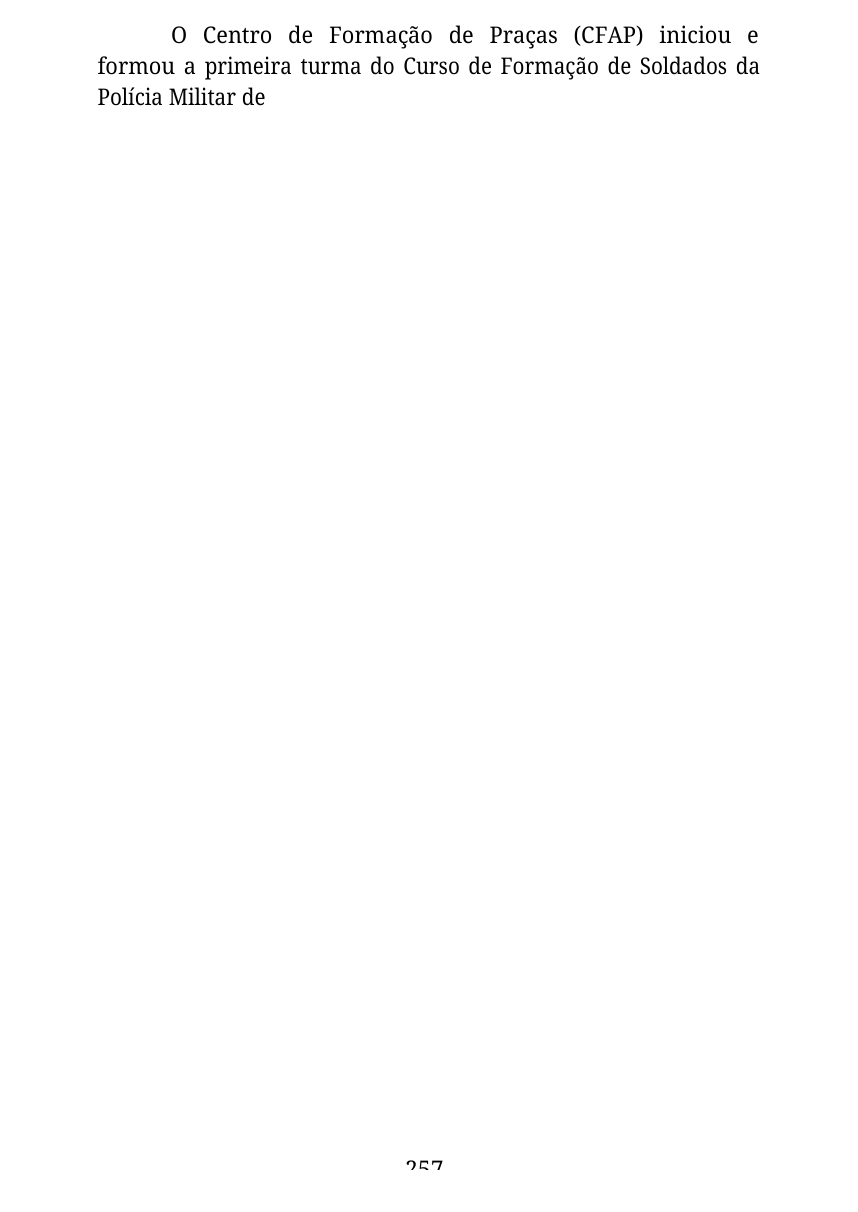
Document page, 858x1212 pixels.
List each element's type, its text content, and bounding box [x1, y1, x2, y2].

text O Centro de Formação de Praças (CFAP) iniciou e formou a primeira turma do Curso de Formação de Soldados da Polícia Militar de [97, 19, 760, 112]
